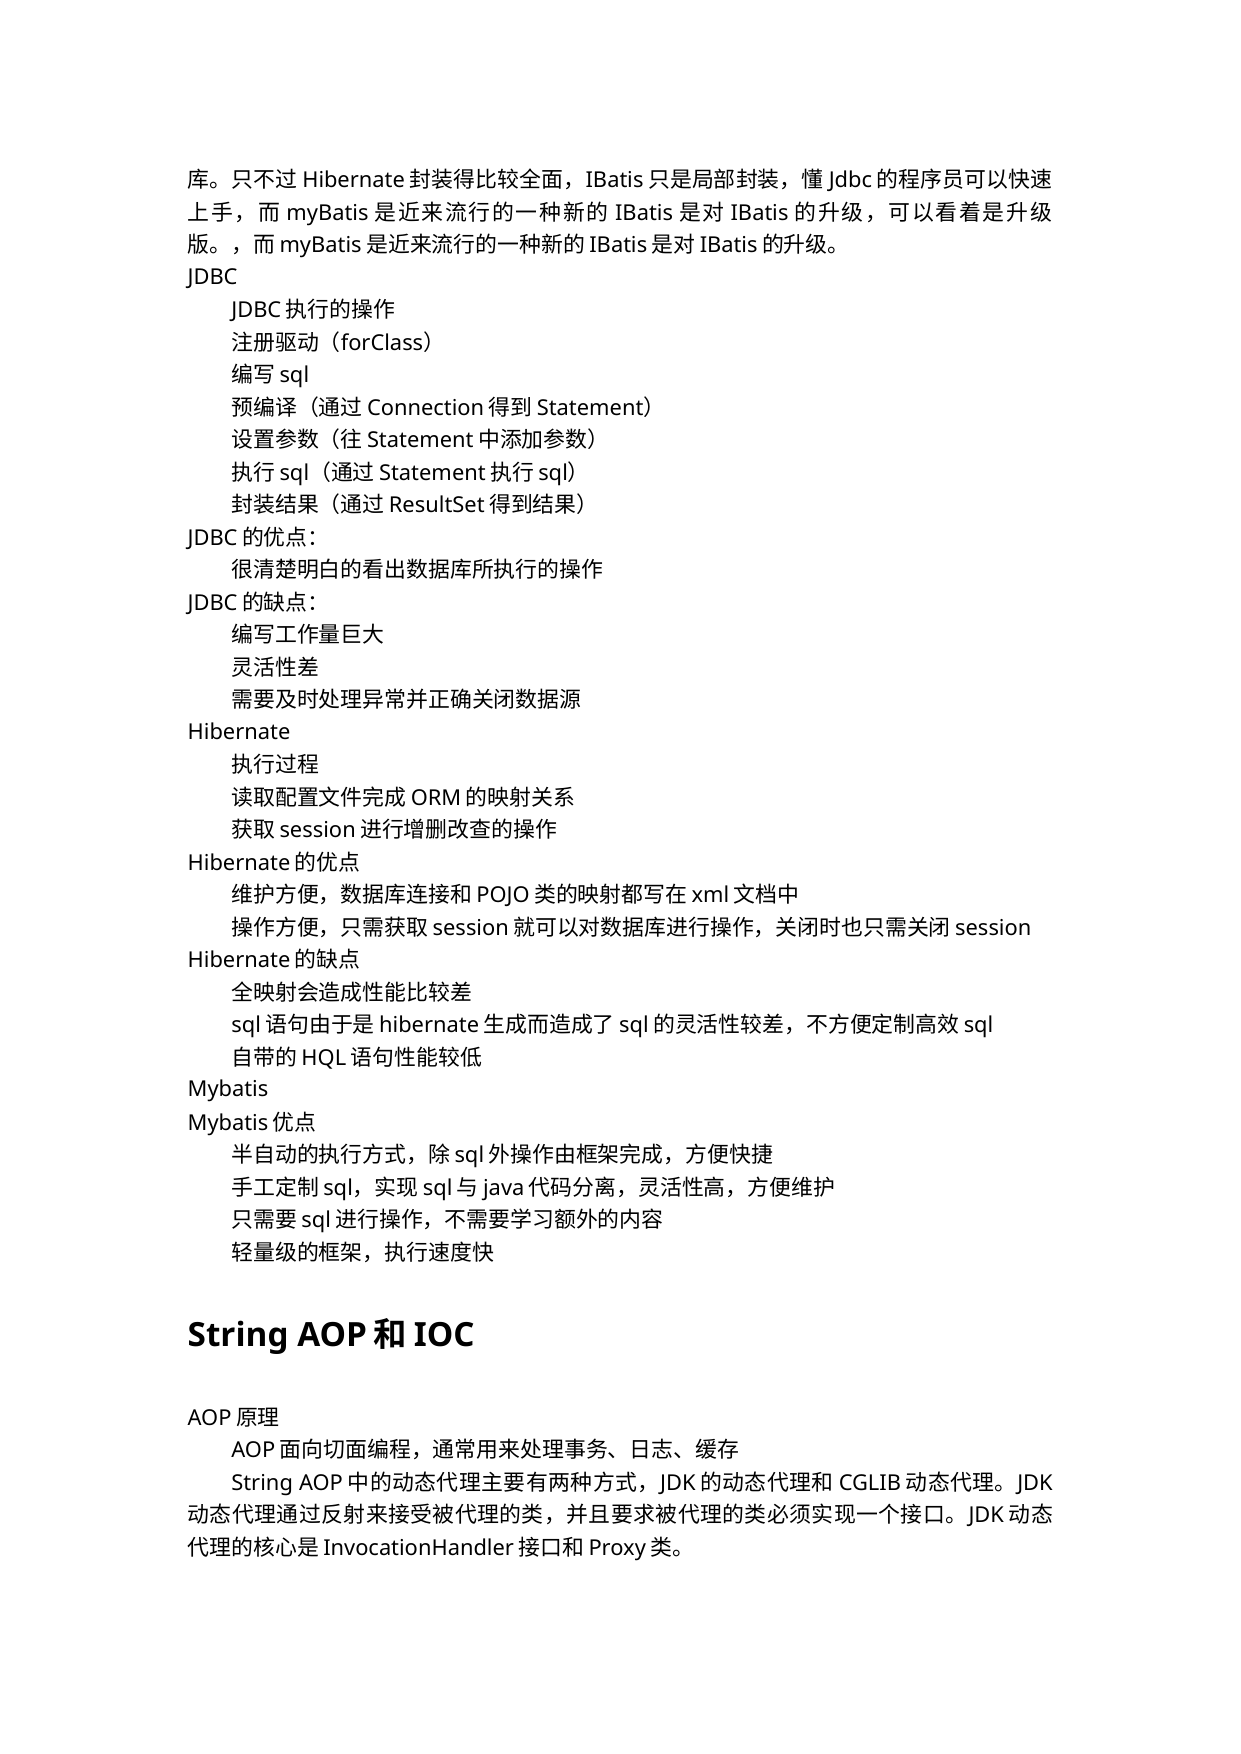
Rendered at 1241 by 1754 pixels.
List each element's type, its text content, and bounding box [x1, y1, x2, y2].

text 操作方便，只需获取session就可以对数据库进行操作，关闭时也只需关闭session [187, 909, 1053, 942]
text 轻量级的框架，执行速度快 [187, 1234, 1053, 1267]
text 维护方便，数据库连接和POJO类的映射都写在xml文档中 [187, 877, 1053, 909]
text 自带的HQL语句性能较低 [187, 1039, 1053, 1072]
text 封装结果（通过ResultSet得到结果） [187, 487, 1053, 519]
text 灵活性差 [187, 649, 1053, 682]
text sql语句由于是hibernate生成而造成了sql的灵活性较差，不方便定制高效sql [187, 1007, 1053, 1039]
text 读取配置文件完成ORM的映射关系 [187, 779, 1053, 812]
text 编写工作量巨大 [187, 617, 1053, 649]
text AOP面向切面编程，通常用来处理事务、日志、缓存 [187, 1432, 1053, 1464]
text JDBC的缺点： [187, 584, 1053, 617]
text Hibernate的优点 [187, 844, 1053, 877]
text 预编译（通过Connection得到Statement） [187, 389, 1053, 422]
text 只需要sql进行操作，不需要学习额外的内容 [187, 1202, 1053, 1234]
text 半自动的执行方式，除sql外操作由框架完成，方便快捷 [187, 1137, 1053, 1169]
text 编写sql [187, 357, 1053, 389]
text 手工定制sql，实现sql与java代码分离，灵活性高，方便维护 [187, 1169, 1053, 1202]
text JDBC [187, 259, 1053, 292]
text 注册驱动（forClass） [187, 324, 1053, 357]
text 全映射会造成性能比较差 [187, 974, 1053, 1007]
text Mybatis [187, 1072, 1053, 1104]
text 执行过程 [187, 747, 1053, 779]
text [187, 162, 1053, 259]
text JDBC执行的操作 [187, 292, 1053, 324]
text 很清楚明白的看出数据库所执行的操作 [187, 552, 1053, 584]
text Mybatis优点 [187, 1104, 1053, 1137]
text 获取session进行增删改查的操作 [187, 812, 1053, 844]
text AOP原理 [187, 1399, 1053, 1432]
text 设置参数（往Statement中添加参数） [187, 422, 1053, 454]
text 执行sql（通过Statement执行sql） [187, 454, 1053, 487]
subtitle String AOP和IOC [187, 1299, 1053, 1364]
text JDBC的优点： [187, 519, 1053, 552]
text Hibernate [187, 714, 1053, 747]
text 需要及时处理异常并正确关闭数据源 [187, 682, 1053, 714]
text Hibernate的缺点 [187, 942, 1053, 974]
text String AOP中的动态代理主要有两种方式，JDK的动态代理和CGLIB动态代理。JDK动态代理通过反射来接受被代理的类，并且要求被代理的类必须实现一个接口。JDK动态代理的核心是InvocationHandler接口和Proxy类。 [187, 1464, 1053, 1562]
